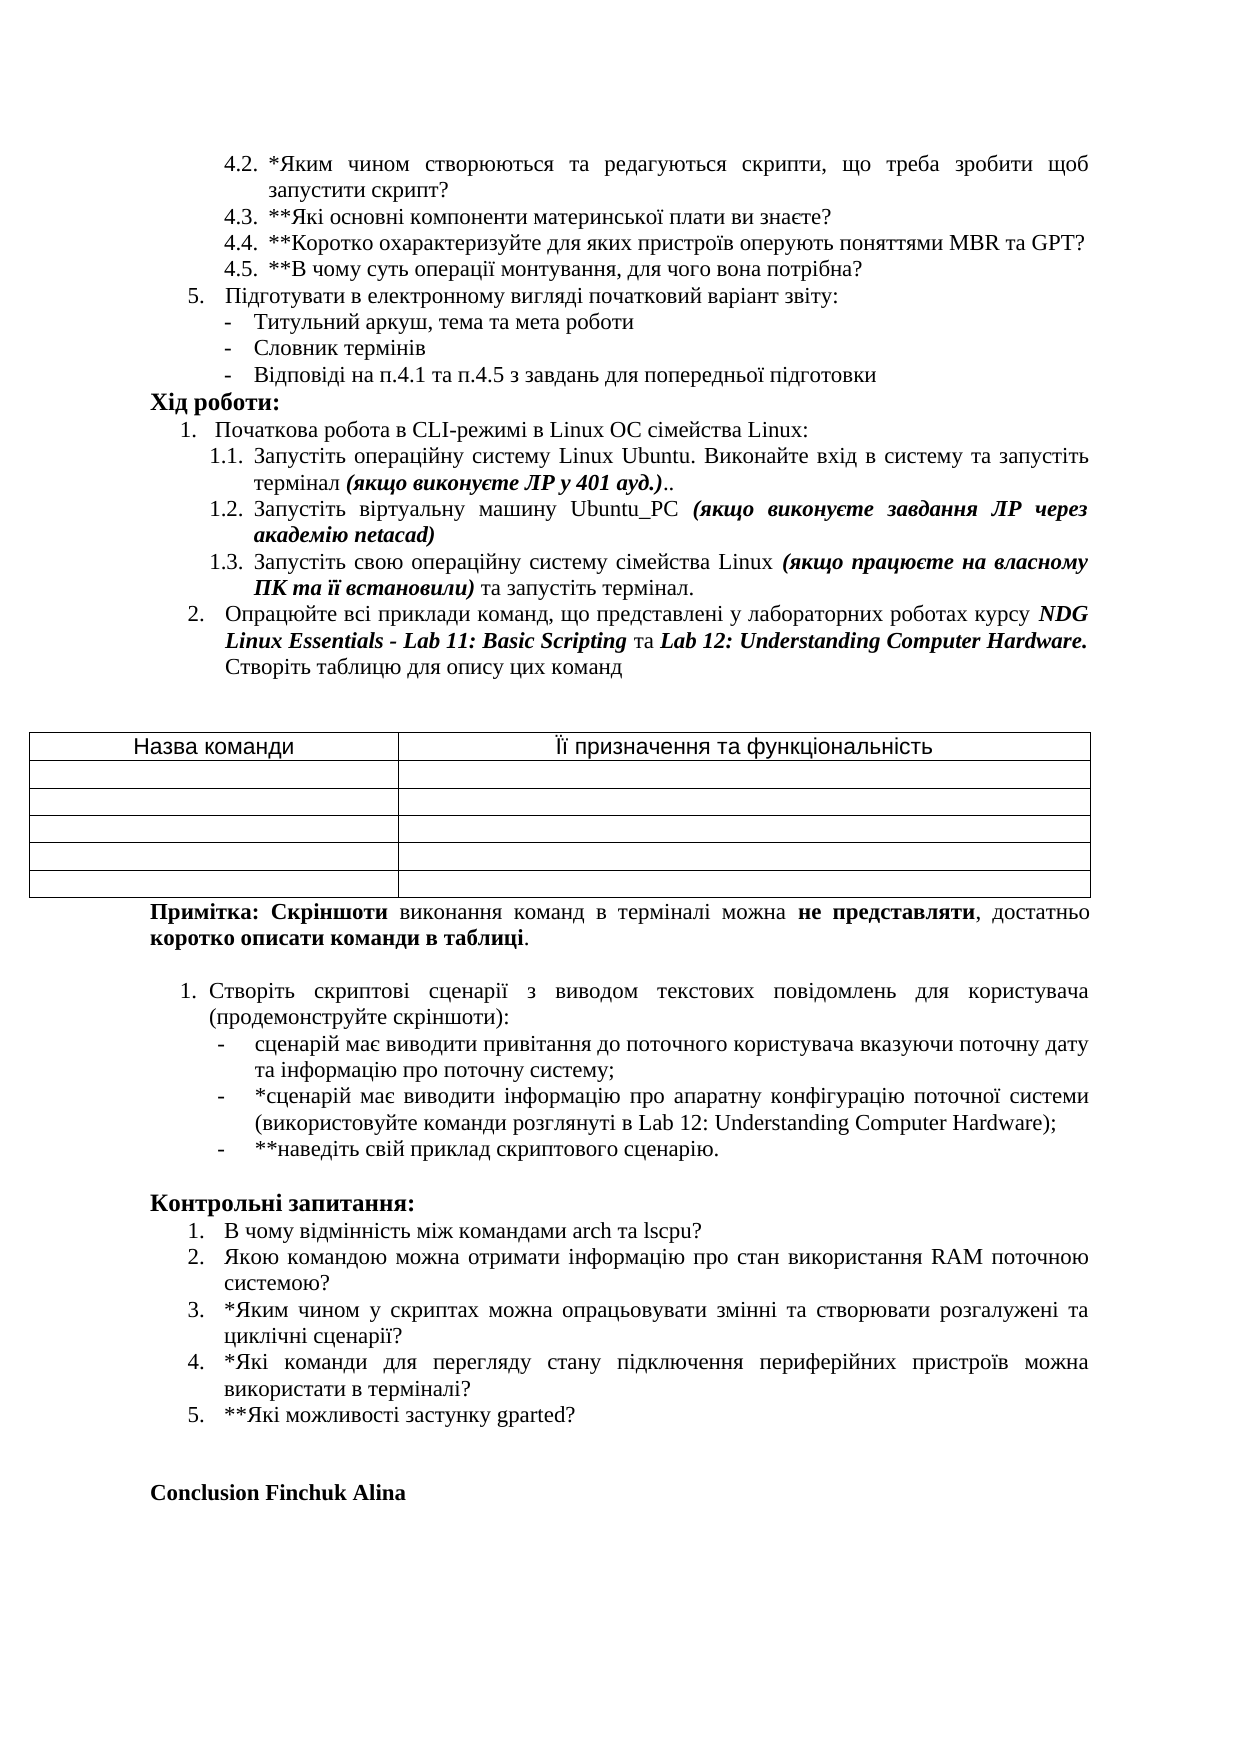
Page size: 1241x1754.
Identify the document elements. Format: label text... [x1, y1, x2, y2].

table_cell [30, 843, 398, 869]
text Conclusion Finchuk Alina [150, 1479, 1090, 1505]
text Примітка: Скріншоти виконання команд в терміналі можна не представляти, достатньо коротко описати команди в таблиці. [150, 898, 1090, 951]
list *сценарій має виводити інформацію про апаратну конфігурацію поточної системи (використовуйте команди розглянуті в Lab 12: Understanding Computer Hardware); [217, 1082, 1090, 1135]
table_cell [399, 761, 1090, 787]
table_cell [399, 843, 1090, 869]
table_cell [399, 789, 1090, 815]
list *Які команди для перегляду стану підключення периферійних пристроїв можна використати в терміналі? [187, 1348, 1090, 1401]
list Якою командою можна отримати інформацію про стан використання RAM поточною системою? [187, 1243, 1090, 1296]
text Хід роботи: [150, 387, 1090, 416]
list **Коротко охарактеризуйте для яких пристроїв оперують поняттями MBR та GPT? [224, 229, 1090, 255]
list сценарій має виводити привітання до поточного користувача вказуючи поточну дату та інформацію про поточну систему; [217, 1030, 1090, 1082]
list В чому відмінність між командами arch та lscpu? [187, 1217, 1090, 1243]
table_header Назва команди [30, 733, 398, 760]
list **Які можливості застунку gparted? [187, 1401, 1090, 1427]
table_cell [30, 816, 398, 842]
text Контрольні запитання: [150, 1188, 1090, 1217]
table_cell [399, 816, 1090, 842]
list **наведіть свій приклад скриптового сценарію. [217, 1135, 1090, 1162]
table_cell [399, 871, 1090, 897]
list *Яким чином у скриптах можна опрацьовувати змінні та створювати розгалужені та циклічні сценарії? [187, 1296, 1090, 1348]
list Підготувати в електронному вигляді початковий варіант звіту: [187, 282, 1090, 308]
list Запустіть віртуальну машину Ubuntu_PC (якщо виконуєте завдання ЛР через академію netacad) [209, 495, 1090, 548]
list Запустіть операційну систему Linux Ubuntu. Виконайте вхід в систему та запустіть термінал (якщо виконуєте ЛР у 401 ауд.).. [209, 442, 1090, 495]
table_cell [30, 871, 398, 897]
table_header Її призначення та функціональність [399, 733, 1090, 760]
list Відповіді на п.4.1 та п.4.5 з завдань для попередньої підготовки [224, 361, 1090, 387]
list **Які основні компоненти материнської плати ви знаєте? [224, 203, 1090, 229]
list Титульний аркуш, тема та мета роботи [224, 308, 1090, 334]
list *Яким чином створюються та редагуються скрипти, що треба зробити щоб запустити скрипт? [224, 150, 1090, 203]
list Запустіть свою операційну систему сімейства Linux (якщо працюєте на власному ПК та її встановили) та запустіть термінал. [209, 548, 1090, 600]
list Словник термінів [224, 334, 1090, 361]
list Початкова робота в CLI-режимі в Linux ОС сімейства Linux: [179, 416, 1090, 442]
list **В чому суть операції монтування, для чого вона потрібна? [224, 255, 1090, 282]
list Опрацюйте всі приклади команд, що представлені у лабораторних роботах курсу NDG Linux Essentials - Lab 11: Basic Scripting та Lab 12: Understanding Computer Hardware. Створіть таблицю для опису цих команд [187, 600, 1090, 679]
table_cell [30, 789, 398, 815]
table_cell [30, 761, 398, 787]
list Створіть скриптові сценарії з виводом текстових повідомлень для користувача (продемонструйте скріншоти): [179, 977, 1090, 1030]
